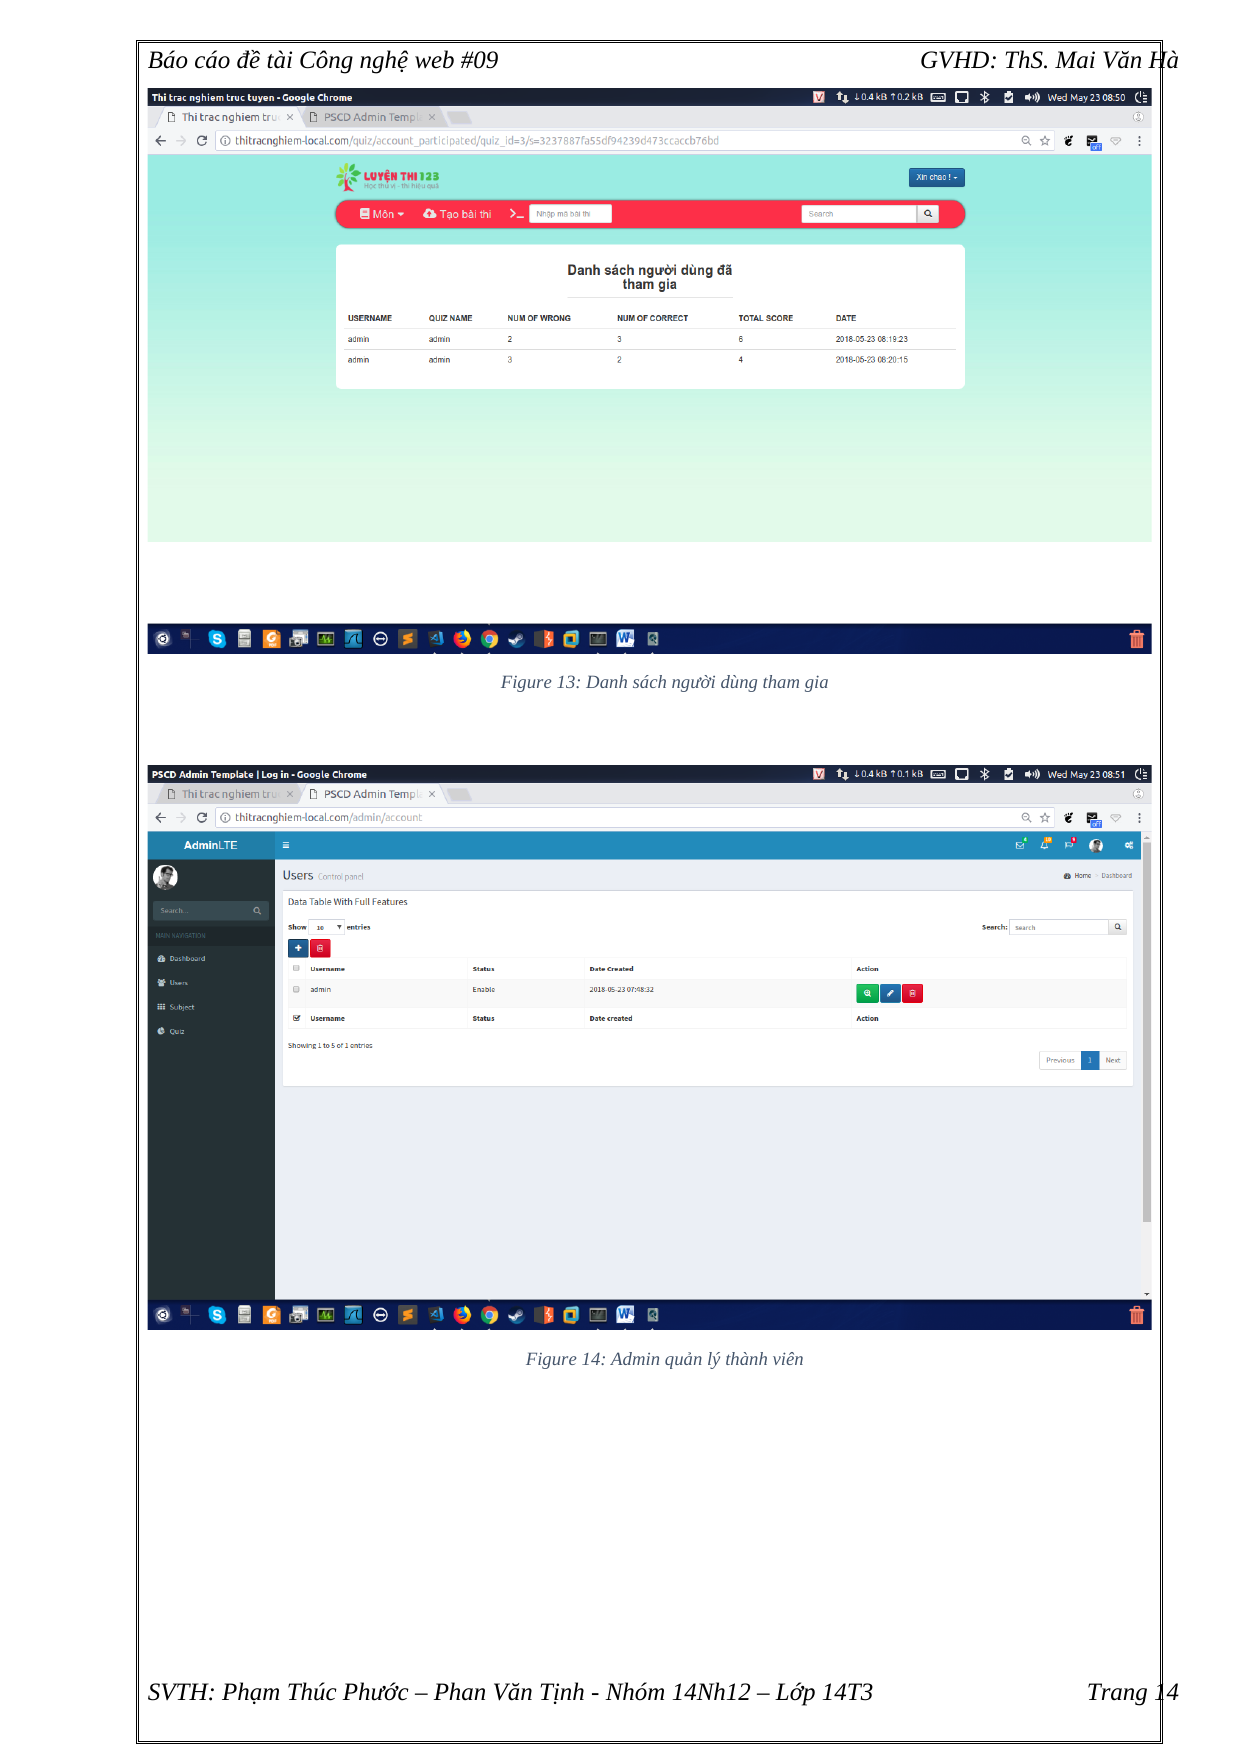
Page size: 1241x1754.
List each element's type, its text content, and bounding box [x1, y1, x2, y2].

picture [147, 765, 1152, 1330]
picture [147, 88, 1152, 654]
